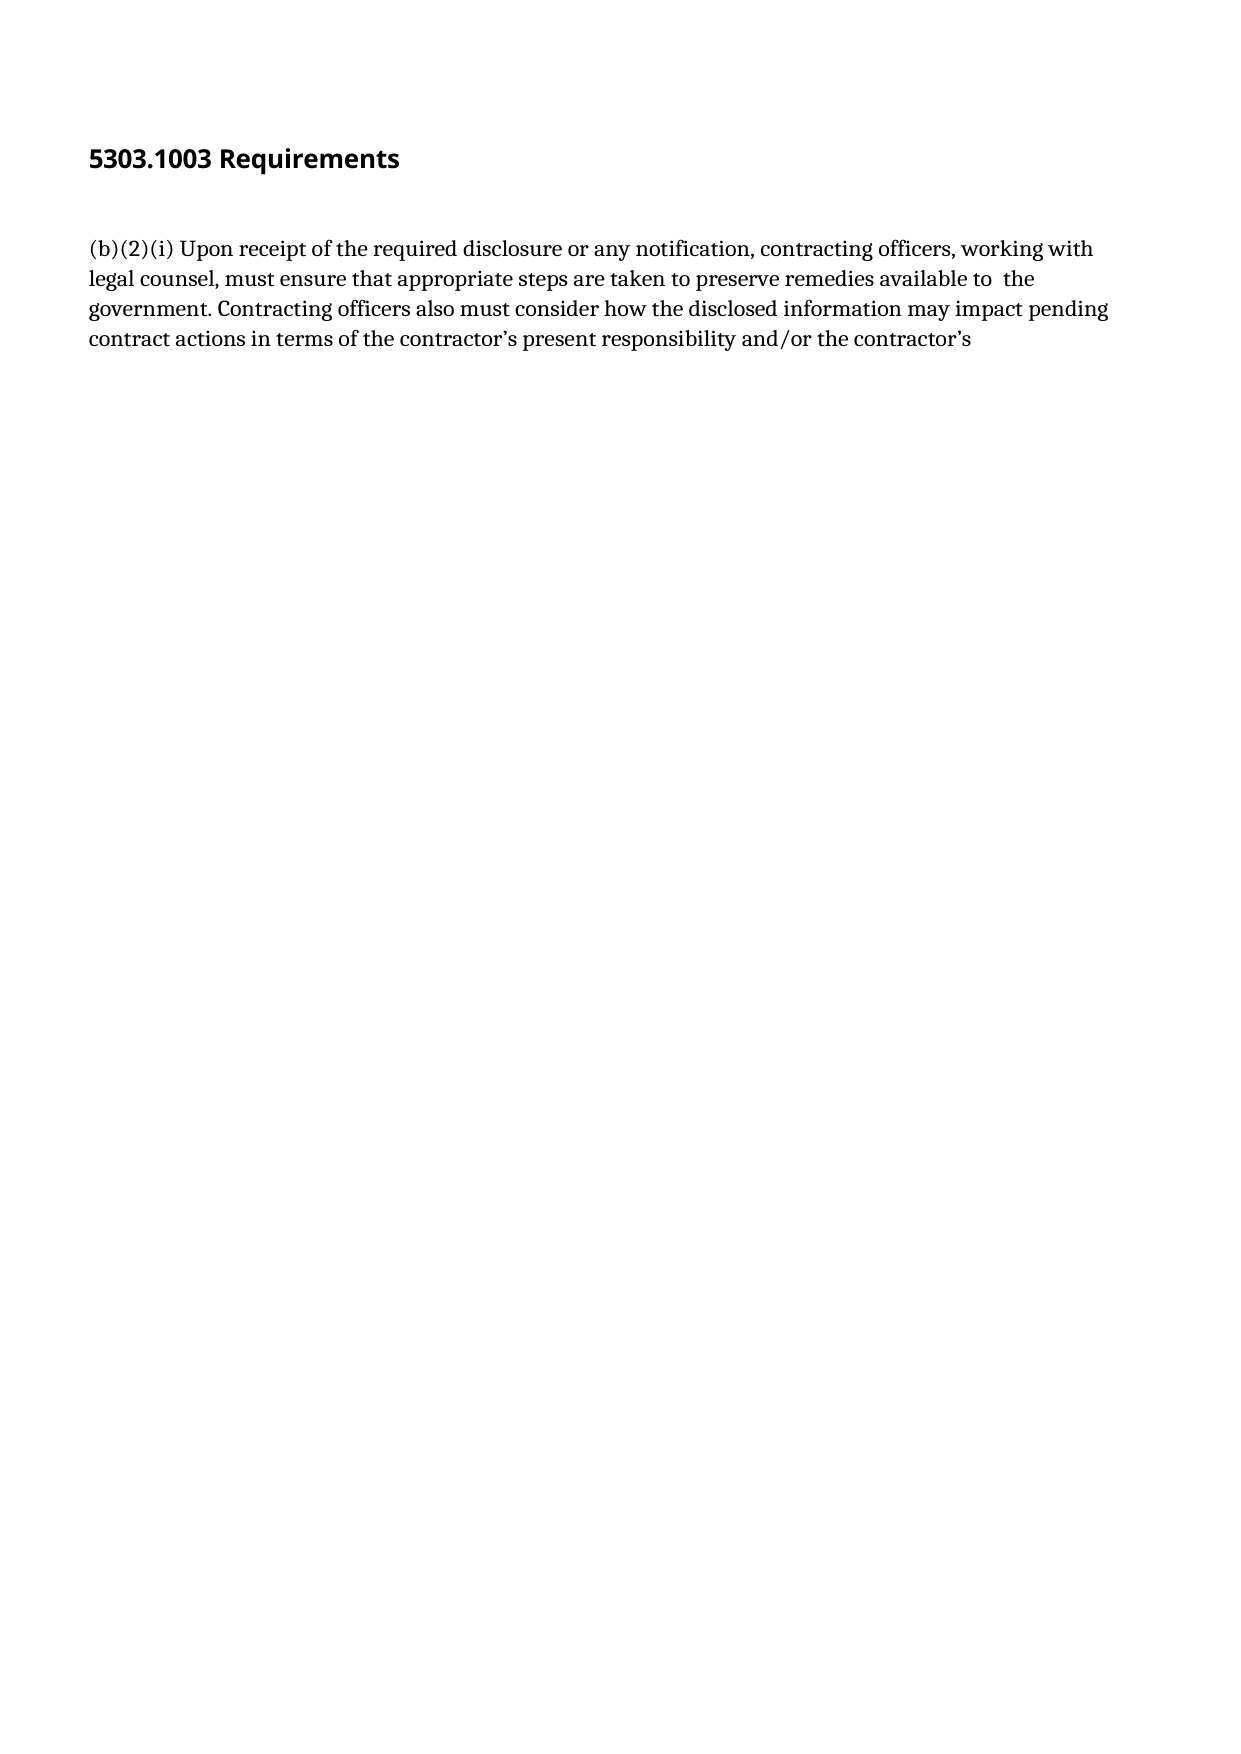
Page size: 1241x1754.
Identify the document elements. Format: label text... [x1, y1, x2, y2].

text (b)(2)(i) Upon receipt of the required disclosure or any notification, contracting officers, working with legal counsel, must ensure that appropriate steps are taken to preserve remedies available to the government. Contracting officers also must consider how the disclosed information may impact pending contract actions in terms of the contractor’s present responsibility and/or the contractor’s [88, 236, 1121, 352]
subtitle 5303.1003 Requirements [88, 141, 1163, 176]
